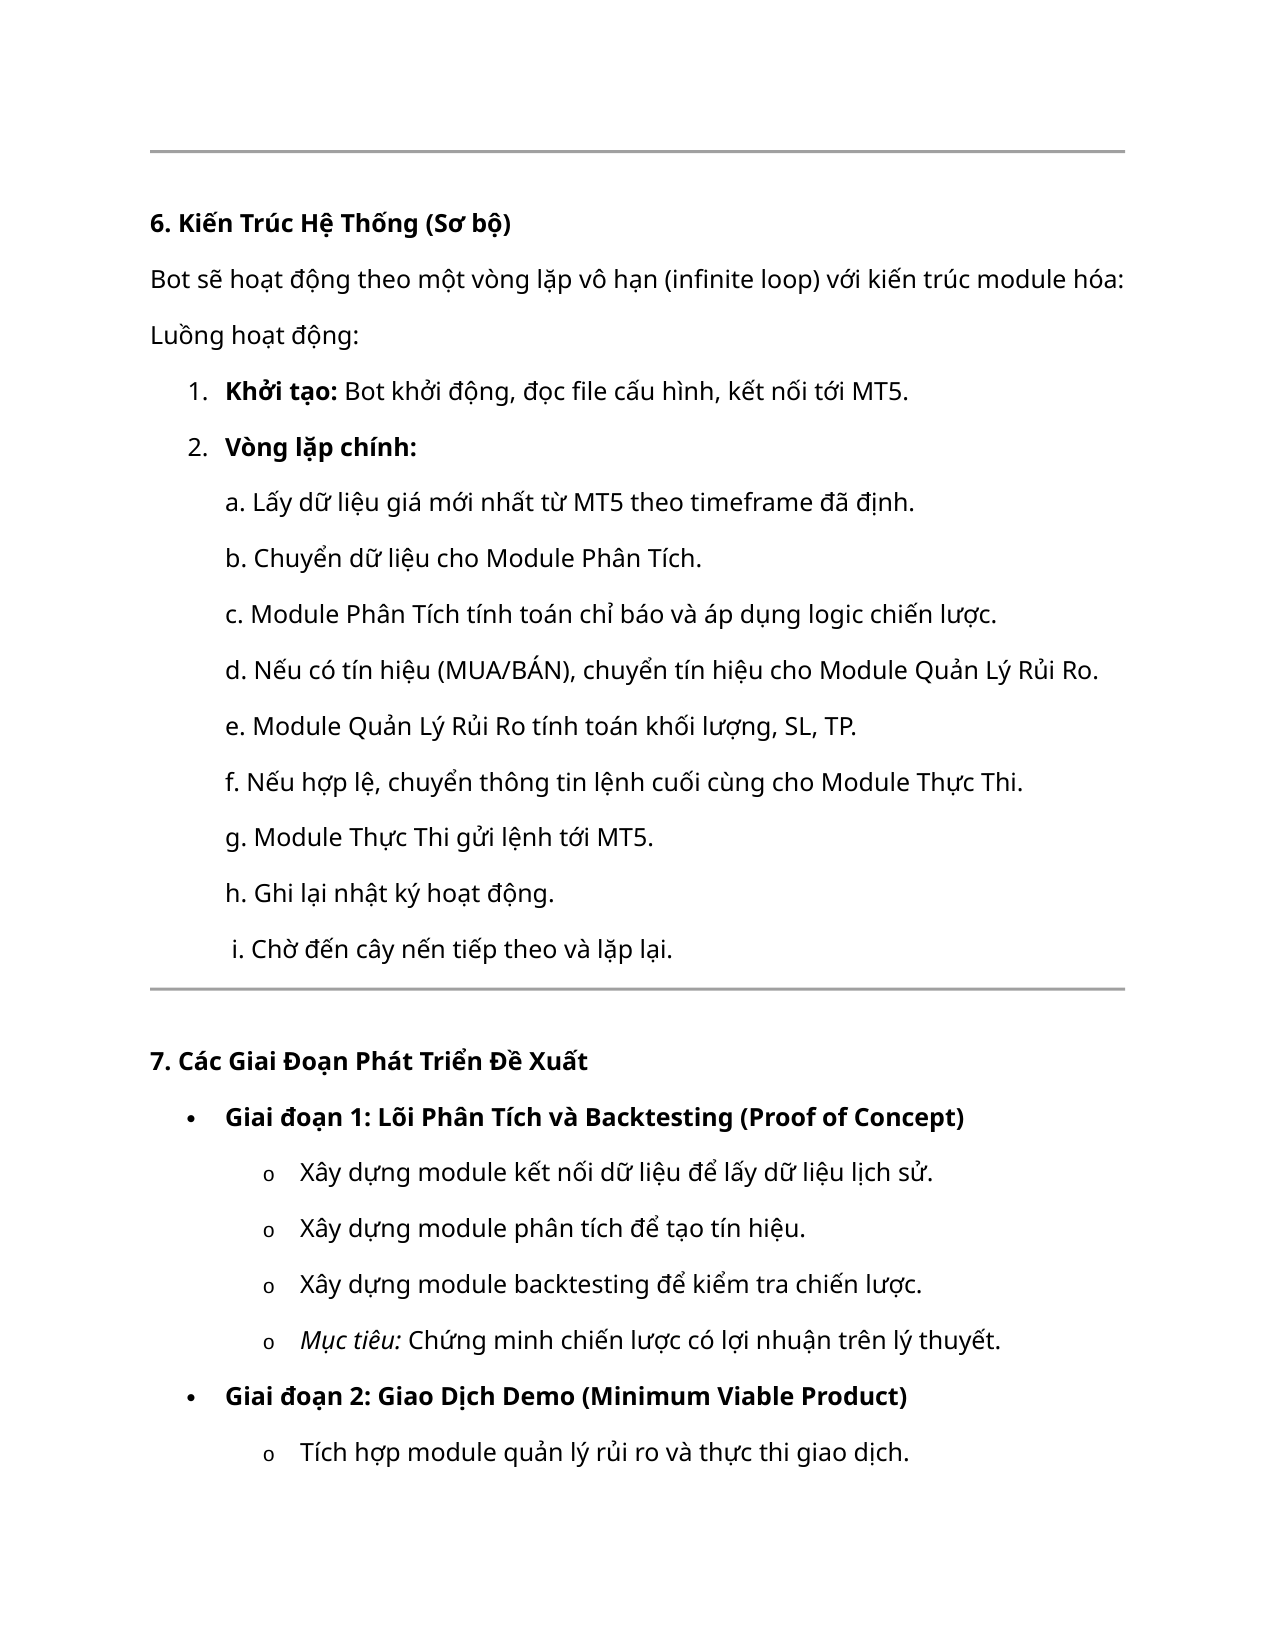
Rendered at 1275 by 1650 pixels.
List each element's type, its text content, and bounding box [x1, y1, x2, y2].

text h. Ghi lại nhật ký hoạt động. [225, 876, 1125, 910]
text e. Module Quản Lý Rủi Ro tính toán khối lượng, SL, TP. [225, 708, 1125, 742]
list Giai đoạn 1: Lõi Phân Tích và Backtesting (Proof of Concept) [187, 1099, 1125, 1133]
text Bot sẽ hoạt động theo một vòng lặp vô hạn (infinite loop) với kiến trúc module hóa: [150, 262, 1125, 296]
text b. Chuyển dữ liệu cho Module Phân Tích. [225, 541, 1125, 575]
list Xây dựng module phân tích để tạo tín hiệu. [262, 1211, 1125, 1245]
text g. Module Thực Thi gửi lệnh tới MT5. [225, 820, 1125, 854]
list Giai đoạn 2: Giao Dịch Demo (Minimum Viable Product) [187, 1378, 1125, 1412]
list Xây dựng module backtesting để kiểm tra chiến lược. [262, 1267, 1125, 1301]
list Tích hợp module quản lý rủi ro và thực thi giao dịch. [262, 1434, 1125, 1468]
text 6. Kiến Trúc Hệ Thống (Sơ bộ) [150, 206, 1125, 240]
text 7. Các Giai Đoạn Phát Triển Đề Xuất [150, 1043, 1125, 1077]
text a. Lấy dữ liệu giá mới nhất từ MT5 theo timeframe đã định. [225, 485, 1125, 519]
list Vòng lặp chính: [187, 429, 1125, 463]
list Khởi tạo: Bot khởi động, đọc file cấu hình, kết nối tới MT5. [187, 373, 1125, 407]
text c. Module Phân Tích tính toán chỉ báo và áp dụng logic chiến lược. [225, 597, 1125, 631]
text f. Nếu hợp lệ, chuyển thông tin lệnh cuối cùng cho Module Thực Thi. [225, 764, 1125, 798]
list Mục tiêu: Chứng minh chiến lược có lợi nhuận trên lý thuyết. [262, 1322, 1125, 1357]
list Xây dựng module kết nối dữ liệu để lấy dữ liệu lịch sử. [262, 1155, 1125, 1189]
text Luồng hoạt động: [150, 317, 1125, 352]
text i. Chờ đến cây nến tiếp theo và lặp lại. [225, 932, 1125, 966]
text d. Nếu có tín hiệu (MUA/BÁN), chuyển tín hiệu cho Module Quản Lý Rủi Ro. [225, 652, 1125, 687]
